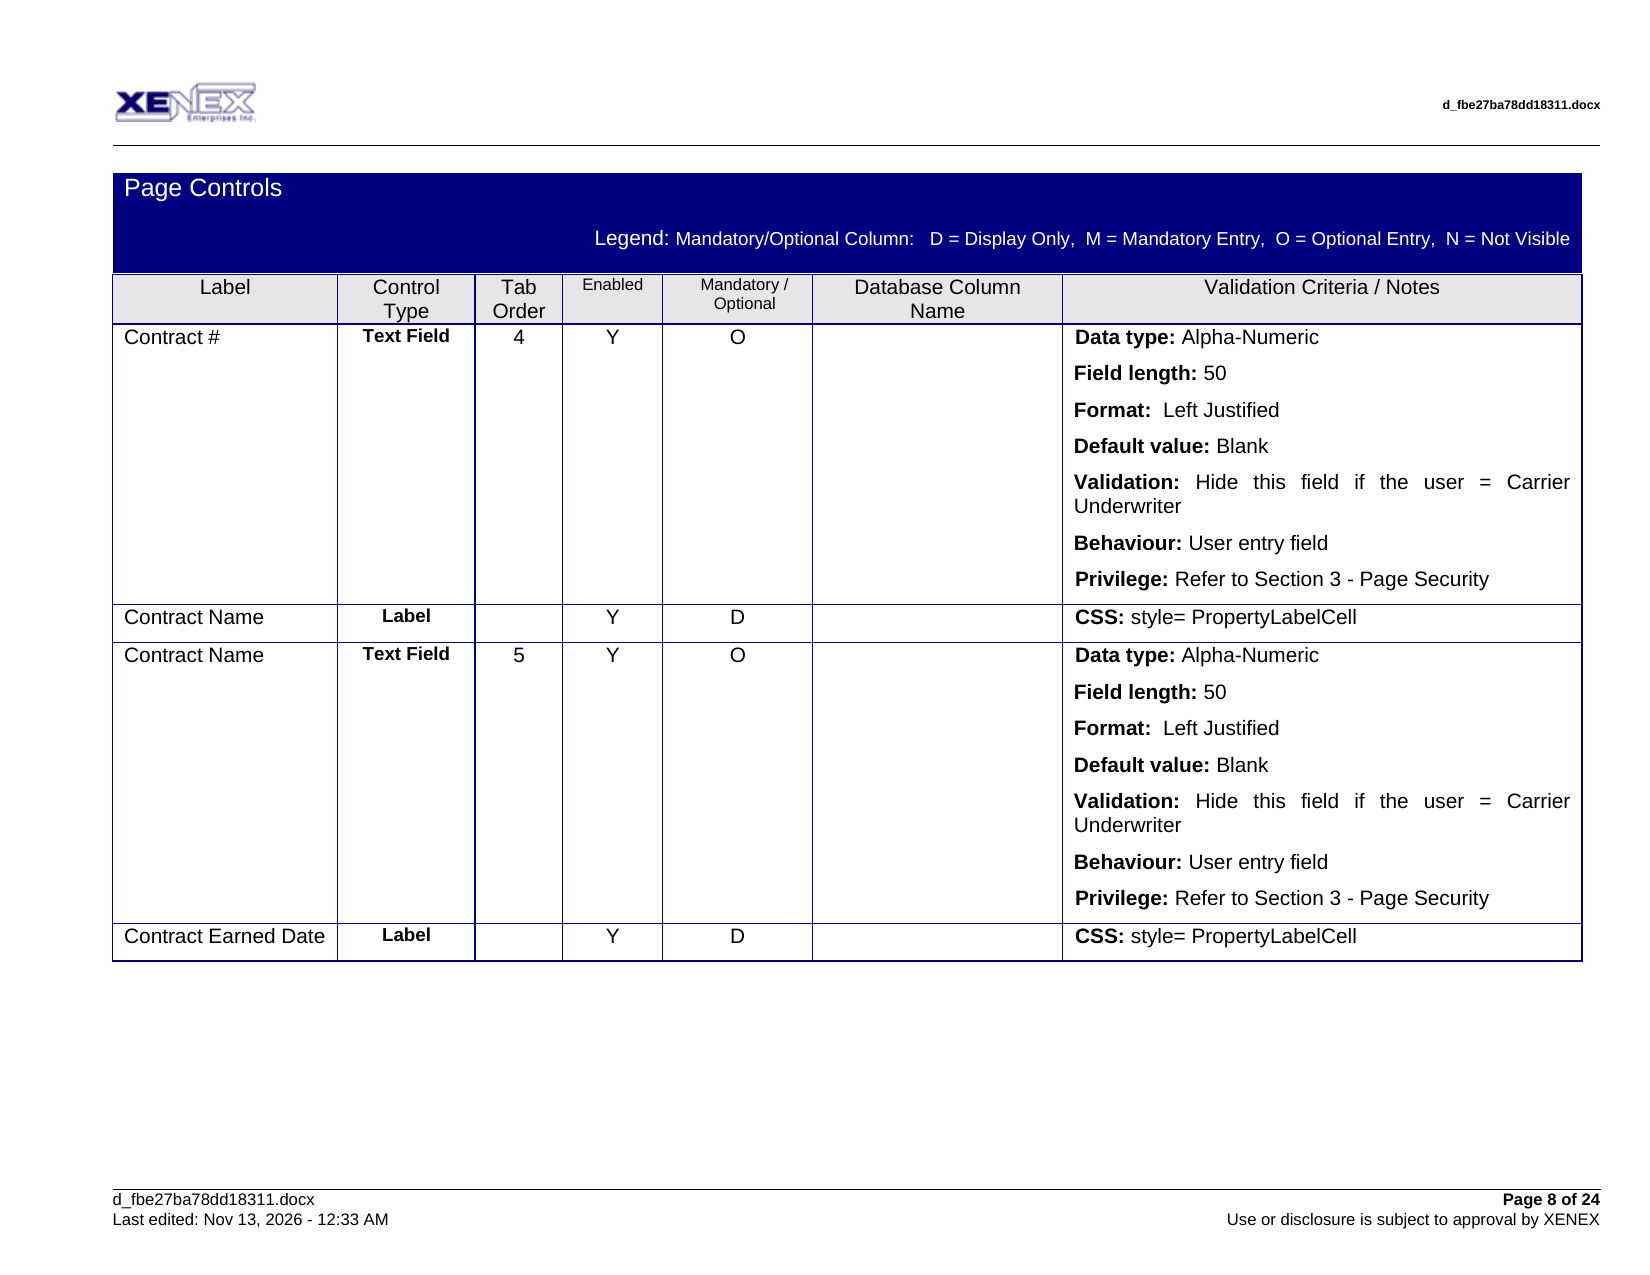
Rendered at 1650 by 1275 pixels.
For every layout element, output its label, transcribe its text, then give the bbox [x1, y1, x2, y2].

table_cell Control Type [338, 275, 474, 323]
table_cell Mandatory / Optional [663, 275, 812, 323]
table_cell [476, 605, 562, 642]
table_header Page Controls Legend: Mandatory/Optional Column: D = Display Only, M = Mandatory Entry, O = Optional Entry, N = Not Visible [113, 173, 1582, 273]
table_cell Y [563, 643, 662, 922]
table_cell Text Field [338, 643, 474, 922]
table_cell O [663, 643, 812, 922]
table_cell Data type: Alpha-Numeric Field length: 50 Format: Left Justified Default value: Blank Validation: Hide this field if the user = Carrier Underwriter Behaviour: User entry field Privilege: Refer to Section 3 - Page Security [1063, 325, 1581, 604]
table_cell Y [563, 325, 662, 604]
table_cell Contract Earned Date [113, 924, 337, 960]
table_cell Contract Name [113, 605, 337, 642]
table_cell [813, 605, 1062, 642]
table_cell O [663, 325, 812, 604]
table_cell Label [113, 275, 337, 323]
table_cell Contract # [113, 325, 337, 604]
table_cell Contract Name [113, 643, 337, 922]
table_cell [813, 325, 1062, 604]
table_cell [813, 643, 1062, 922]
table_cell Text Field [338, 325, 474, 604]
table_cell Enabled [563, 275, 662, 323]
table_cell [813, 924, 1062, 960]
table_cell Database Column Name [813, 275, 1062, 323]
table_cell Validation Criteria / Notes [1063, 275, 1581, 323]
table_cell D [663, 924, 812, 960]
table_cell Y [563, 605, 662, 642]
table_cell Label [338, 605, 474, 642]
picture [115, 81, 256, 122]
table_cell 5 [476, 643, 562, 922]
table_cell D [663, 605, 812, 642]
table_cell Data type: Alpha-Numeric Field length: 50 Format: Left Justified Default value: Blank Validation: Hide this field if the user = Carrier Underwriter Behaviour: User entry field Privilege: Refer to Section 3 - Page Security [1063, 643, 1581, 922]
table_cell Tab Order [476, 275, 562, 323]
table_cell [476, 924, 562, 960]
table_cell CSS: style= PropertyLabelCell [1063, 924, 1581, 960]
table_cell CSS: style= PropertyLabelCell [1063, 605, 1581, 642]
table_cell 4 [476, 325, 562, 604]
table_cell Y [563, 924, 662, 960]
table_cell Label [338, 924, 474, 960]
